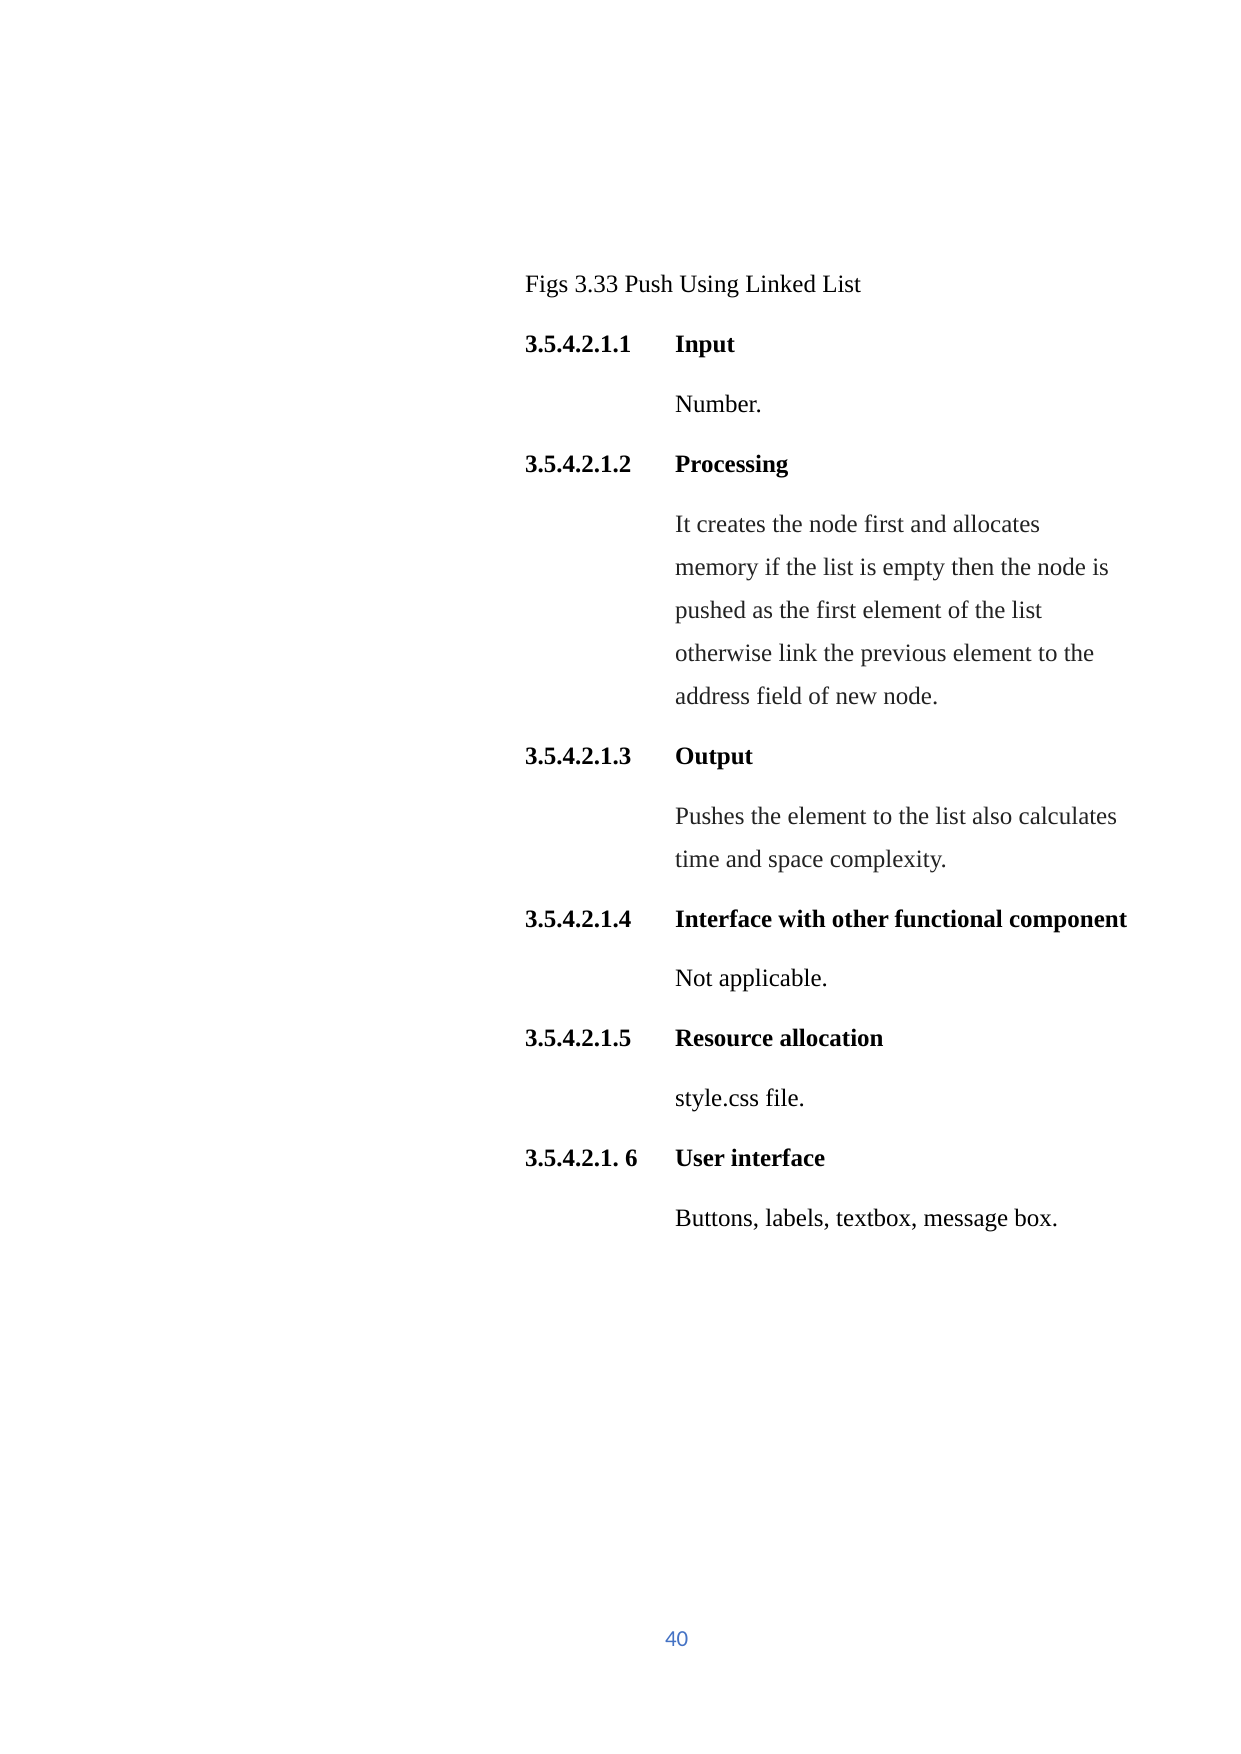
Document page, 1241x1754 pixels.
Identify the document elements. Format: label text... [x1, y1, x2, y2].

text 3.5.4.2.1.2 Processing [225, 449, 1128, 478]
text 3.5.4.2.1.4 Interface with other functional component [225, 904, 1128, 932]
text Not applicable. [225, 963, 1128, 992]
text 3.5.4.2.1. 6 User interface [225, 1143, 1128, 1172]
text Pushes the element to the list also calculates time and space complexity. [675, 801, 1128, 873]
text style.css file. [225, 1083, 1128, 1112]
text 3.5.4.2.1.5 Resource allocation [225, 1023, 1128, 1052]
text Number. [225, 389, 1128, 418]
text It creates the node first and allocates memory if the list is empty then the node is pushed as the first element of the list otherwise link the previous element to the address field of new node. [675, 509, 1128, 710]
text Figs 3.33 Push Using Linked List [450, 269, 1128, 298]
text 3.5.4.2.1.1 Input [225, 329, 1128, 358]
text 3.5.4.2.1.3 Output [225, 741, 1128, 770]
text Buttons, labels, textbox, message box. [225, 1203, 1128, 1231]
